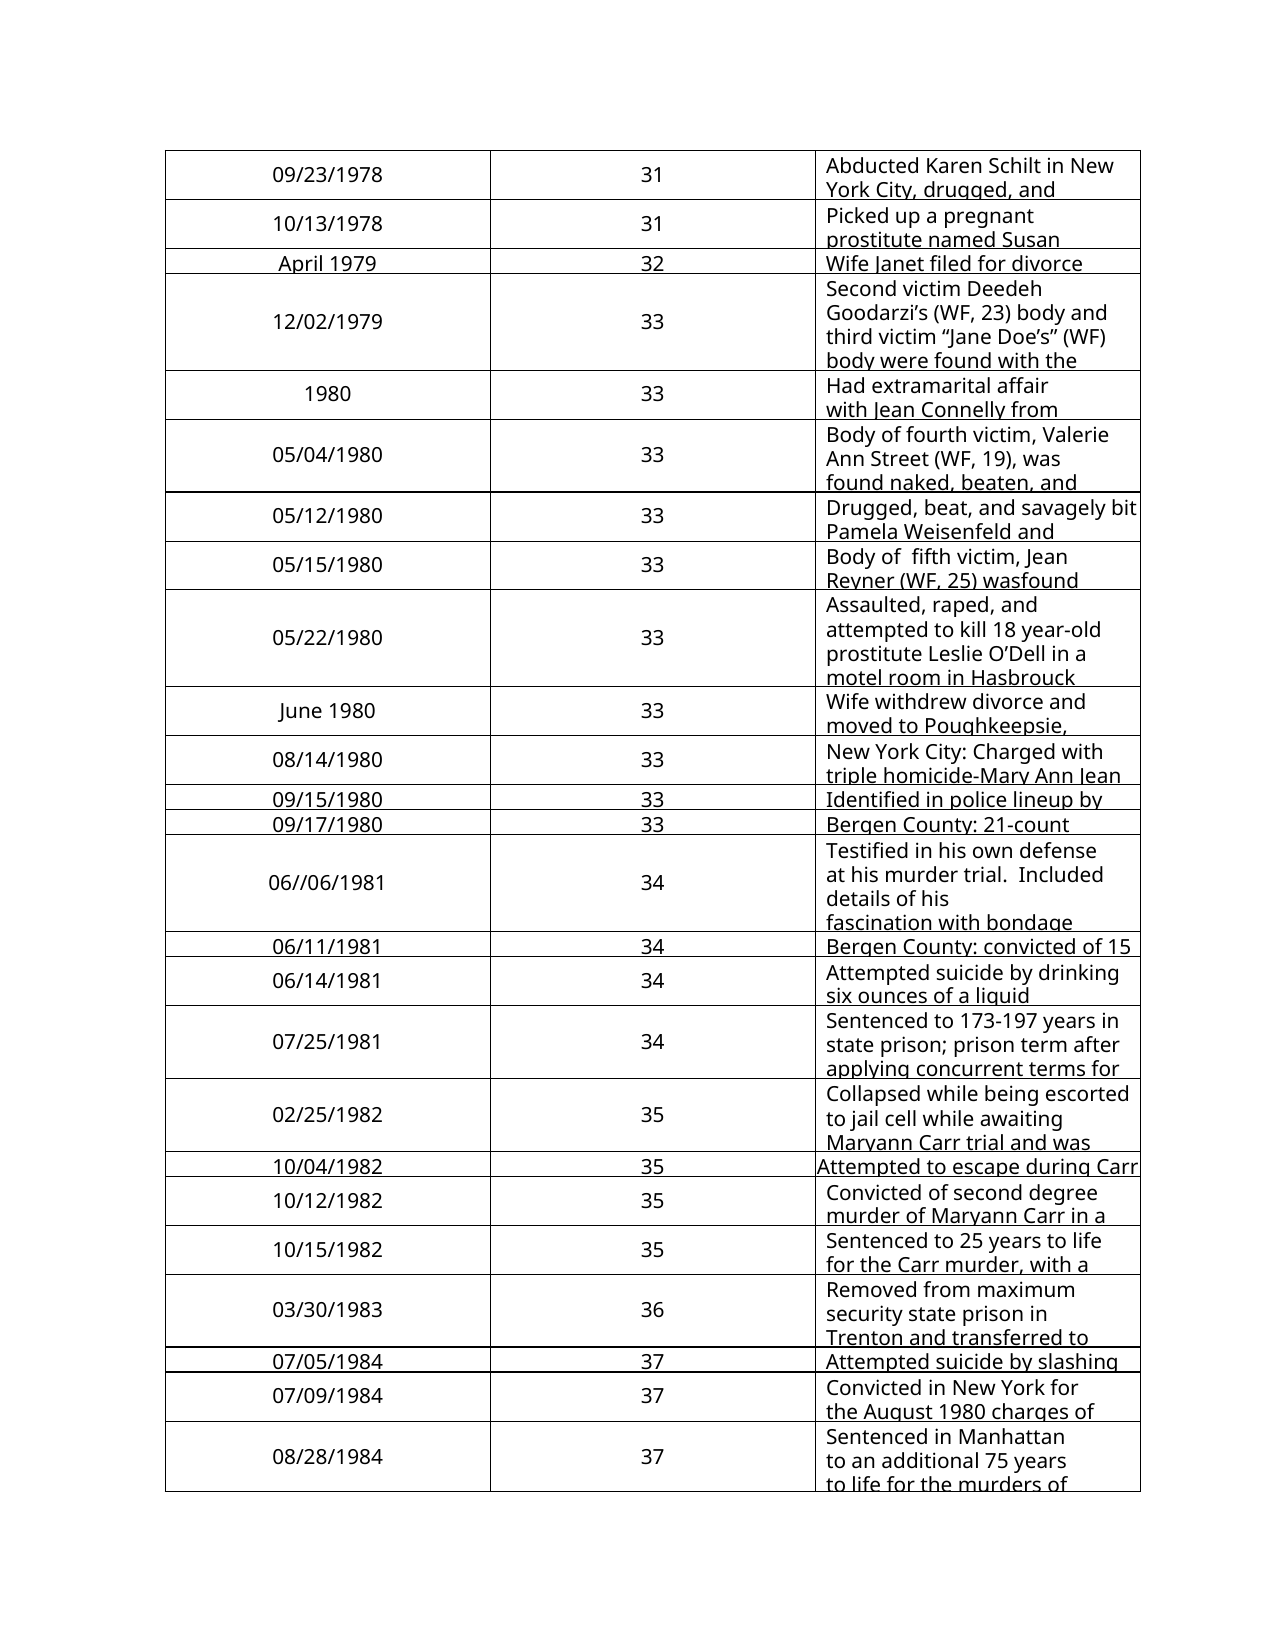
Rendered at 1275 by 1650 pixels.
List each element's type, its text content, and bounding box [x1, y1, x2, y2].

table_cell 07/25/1981 [166, 1006, 490, 1078]
table_cell 07/05/1984 [166, 1348, 490, 1371]
table_cell 37 [491, 1348, 815, 1371]
table_cell Sentenced in Manhattan to an additional 75 years to life for the murders of Goodarzi, “Jane Doe,” and Reyner. [816, 1422, 1140, 1491]
table_cell 35 [491, 1226, 815, 1274]
table_cell Identified in police lineup by victims Susan Geiger and Karen Schilt [816, 785, 1140, 809]
table_cell 31 [491, 200, 815, 248]
table_cell 37 [491, 1373, 815, 1421]
table_cell 08/14/1980 [166, 736, 490, 784]
table_cell 07/09/1984 [166, 1373, 490, 1421]
table_header 09/23/1978 [166, 151, 490, 199]
table_cell 33 [491, 736, 815, 784]
table_cell 34 [491, 1006, 815, 1078]
table_cell 33 [491, 493, 815, 541]
table_cell Attempted suicide by slashing his left forearm with a razor before startled jurors [816, 1348, 1140, 1371]
table_cell 05/12/1980 [166, 493, 490, 541]
table_cell 34 [491, 957, 815, 1005]
table_cell June 1980 [166, 687, 490, 735]
table_cell Convicted in New York for the August 1980 charges of murdering Goodarzi, “Jane Doe,” and Reyner. [816, 1373, 1140, 1421]
table_cell 05/15/1980 [166, 542, 490, 589]
table_cell Collapsed while being escorted to jail cell while awaiting Maryann Carr trial and was diagnosed with a duodenal ulcer. This resulted in a mistrial for the Carr case. [816, 1079, 1140, 1151]
table_cell Bergen County: 21-count indictment [816, 810, 1140, 834]
table_cell 05/22/1980 [166, 590, 490, 686]
table_cell Assaulted, raped, and attempted to kill 18 year-old prostitute Leslie O’Dell in a motel room in Hasbrouck Heights, NJ. Arrested while attempting to flee a Hasbrouck Heights, NJ motel, with Leslie Ann O’Dell inside, badly beaten. [816, 590, 1140, 686]
table_cell Testified in his own defense at his murder trial. Included details of his fascination with bondage ever since he was a child, but denied that he was into hurting others. Denied that he knew any of the women who claimed to be his victims except for Leslie O’Dell, for which he was caught. [816, 835, 1140, 931]
table_cell Sentenced to 173-197 years in state prison; prison term after applying concurrent terms for multiple kidnap and assault convictions is 60-95 years for 1981 sentence; also fined $2,350. [816, 1006, 1140, 1078]
table_cell New York City: Charged with triple homicide-Mary Ann Jean Reyner (May 15, 1980); Deedeh Goodarzi and “Jane Doe” (December 2, 1979): pending trial [816, 736, 1140, 784]
table_cell April 1979 [166, 249, 490, 273]
table_cell 35 [491, 1152, 815, 1176]
table_cell 33 [491, 785, 815, 809]
table_cell 06/14/1981 [166, 957, 490, 1005]
table_cell Bergen County: convicted of 15 of 20 counts [816, 932, 1140, 956]
table_cell Wife Janet filed for divorce [816, 249, 1140, 273]
table_cell 1980 [166, 371, 490, 418]
table_cell 09/17/1980 [166, 810, 490, 834]
table_cell Removed from maximum security state prison in Trenton and transferred to the men’s house of detention in Manhattan, NY for trial on the August 1980 charges of murdering Deedeh Goodarzi, “Jane Doe,” and Jean Reyner. [816, 1275, 1140, 1346]
table_cell 10/12/1982 [166, 1177, 490, 1224]
table_cell 33 [491, 542, 815, 589]
table_cell 34 [491, 932, 815, 956]
table_cell Attempted suicide by drinking six ounces of a liquid antidepressant in his cell at the Bergen County jail [816, 957, 1140, 1005]
table_cell 35 [491, 1177, 815, 1224]
table_cell 12/02/1979 [166, 274, 490, 370]
table_cell 33 [491, 371, 815, 418]
table_header 31 [491, 151, 815, 199]
table_cell 33 [491, 810, 815, 834]
table_cell 03/30/1983 [166, 1275, 490, 1346]
table_cell Drugged, beat, and savagely bit Pamela Weisenfeld and dumped her in a parking lot in Teaneck, NJ. [816, 493, 1140, 541]
table_cell Body of fifth victim, Jean Reyner (WF, 25) wasfound stabbed, mutilated, and strangled in the Hotel Seville at 22 East 29th Street, near Fifth Avenue [816, 542, 1140, 589]
table_cell Wife withdrew divorce and moved to Poughkeepsie, New York with her three children. [816, 687, 1140, 735]
table_cell 34 [491, 835, 815, 931]
table_cell Attempted to escape during Carr trial, but was quickly recaptured by authorities. [816, 1152, 1140, 1176]
table_cell 33 [491, 274, 815, 370]
table_cell Picked up a pregnant prostitute named Susan Geiger. Drugged, beat, and raped her and left her in a motel room in South Hackensack, NJ. [816, 200, 1140, 248]
table_cell 06//06/1981 [166, 835, 490, 931]
table_cell 08/28/1984 [166, 1422, 490, 1491]
table_cell 36 [491, 1275, 815, 1346]
table_cell 05/04/1980 [166, 420, 490, 491]
table_cell Body of fourth victim, Valerie Ann Street (WF, 19), was found naked, beaten, and bleeding from one of her breasts, at the Quality Inn Motel in Hasbrouck Heights, NJ [816, 420, 1140, 491]
table_cell Sentenced to 25 years to life for the Carr murder, with a minimum term of 30 years to be served consecutively with the 1980 sentence. [816, 1226, 1140, 1274]
table_cell 33 [491, 590, 815, 686]
table_cell 35 [491, 1079, 815, 1151]
table_cell 10/04/1982 [166, 1152, 490, 1176]
table_header Abducted Karen Schilt in New York City, drugged, and sexually assaulted her, and dumped her in a sewer at the apartment complex in Little Ferry, NJ. [816, 151, 1140, 199]
table_cell Had extramarital affair with Jean Connelly from early 1980 to just before his arrest in May 1980. [816, 371, 1140, 418]
table_cell 33 [491, 420, 815, 491]
table_cell 37 [491, 1422, 815, 1491]
table_cell Second victim Deedeh Goodarzi’s (WF, 23) body and third victim “Jane Doe’s” (WF) body were found with the hands and heads removed. The mutilated bodies were found in a burned room at the Travel Inn Motor Hotel at 515 West 42d Street [816, 274, 1140, 370]
table_cell 09/15/1980 [166, 785, 490, 809]
table_cell Convicted of second degree murder of Maryann Carr in a nonjury trial in Bergen County, NJ. [816, 1177, 1140, 1224]
table_cell 32 [491, 249, 815, 273]
table_cell 02/25/1982 [166, 1079, 490, 1151]
table_cell 10/13/1978 [166, 200, 490, 248]
table_cell 06/11/1981 [166, 932, 490, 956]
table_cell 10/15/1982 [166, 1226, 490, 1274]
table_cell 33 [491, 687, 815, 735]
